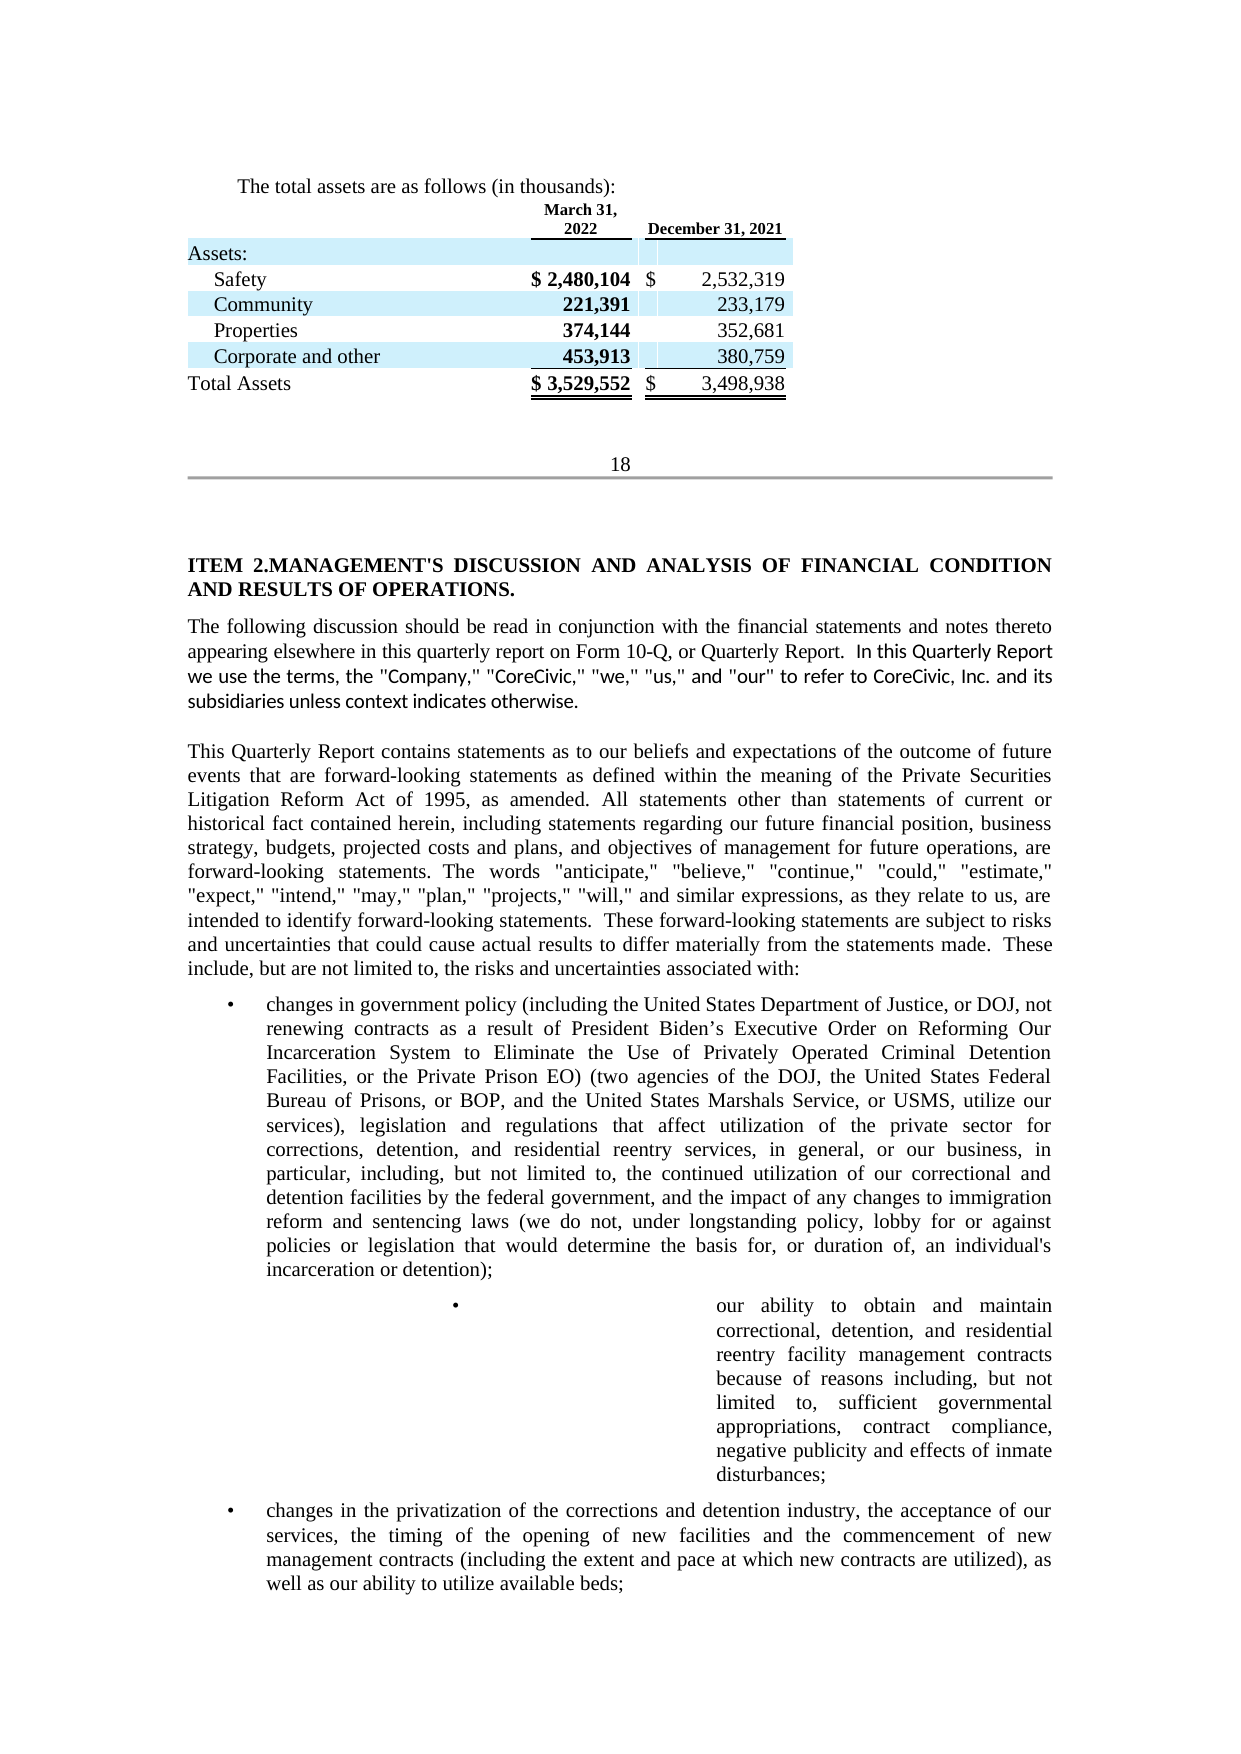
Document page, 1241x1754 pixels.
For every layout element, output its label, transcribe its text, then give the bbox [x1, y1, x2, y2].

text 18 [187, 452, 1053, 476]
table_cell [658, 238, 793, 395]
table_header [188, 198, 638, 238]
text The total assets are as follows (in thousands): [237, 174, 1053, 198]
text The following discussion should be read in conjunction with the financial statements and notes thereto appearing elsewhere in this quarterly report on Form 10-Q, or Quarterly Report. In this Quarterly Report we use the terms, the "Company," "CoreCivic," "we," "us," and "our" to refer to CoreCivic, Inc. and its subsidiaries unless context indicates otherwise. [187, 614, 1053, 714]
text This Quarterly Report contains statements as to our beliefs and expectations of the outcome of future events that are forward-looking statements as defined within the meaning of the Private Securities Litigation Reform Act of 1995, as amended. All statements other than statements of current or historical fact contained herein, including statements regarding our future financial position, business strategy, budgets, projected costs and plans, and objectives of management for future operations, are forward-looking statements. The words "anticipate," "believe," "continue," "could," "estimate," "expect," "intend," "may," "plan," "projects," "will," and similar expressions, as they relate to us, are intended to identify forward-looking statements. These forward-looking statements are subject to risks and uncertainties that could cause actual results to differ materially from the statements made. These include, but are not limited to, the risks and uncertainties associated with: [187, 739, 1053, 980]
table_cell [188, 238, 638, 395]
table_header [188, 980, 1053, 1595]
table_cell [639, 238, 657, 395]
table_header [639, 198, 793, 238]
text ITEM 2.MANAGEMENT'S DISCUSSION AND ANALYSIS OF FINANCIAL CONDITION AND RESULTS OF OPERATIONS. [187, 553, 1053, 601]
